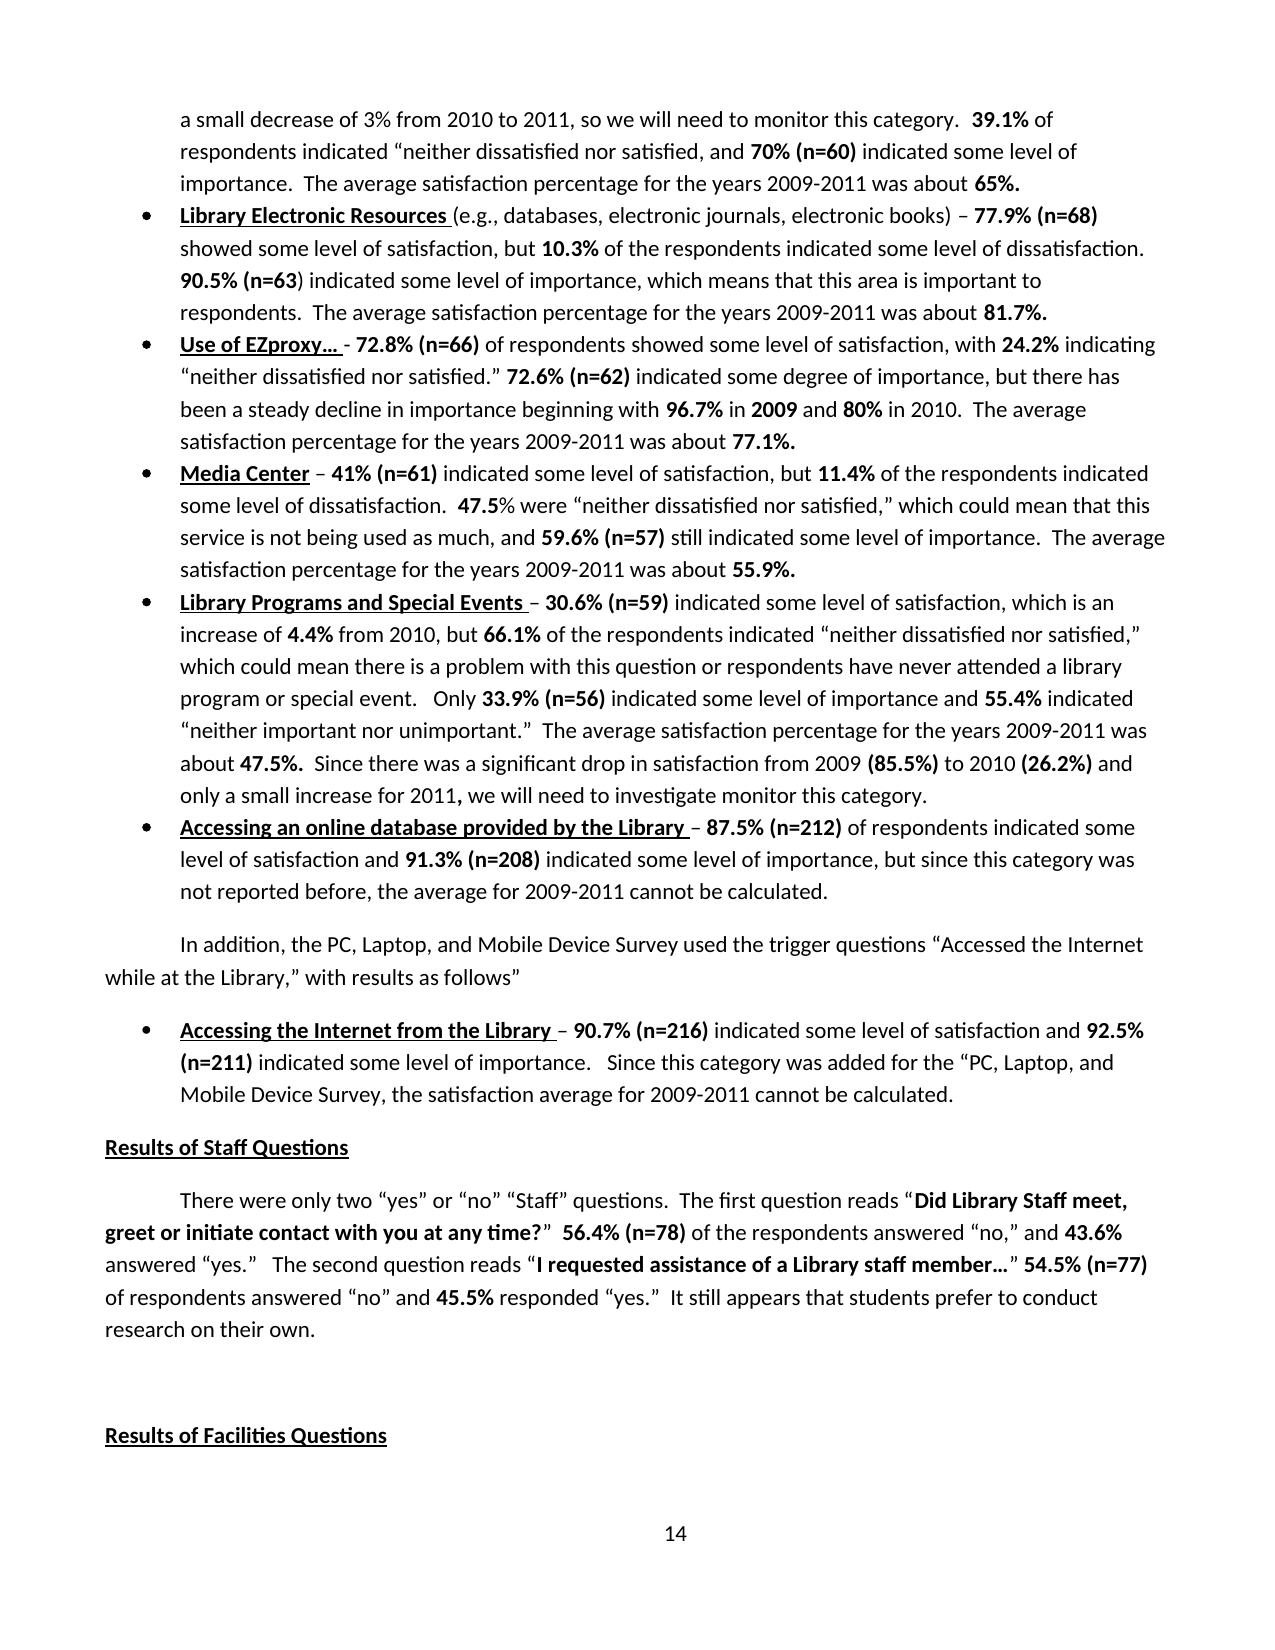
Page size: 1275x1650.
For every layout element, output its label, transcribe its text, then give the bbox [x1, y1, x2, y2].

list Media Center – 41% (n=61) indicated some level of satisfaction, but 11.4% of the respondents indicated some level of dissatisfaction. 47.5% were “neither dissatisfied nor satisfied,” which could mean that this service is not being used as much, and 59.6% (n=57) still indicated some level of importance. The average satisfaction percentage for the years 2009-2011 was about 55.9%. [142, 459, 1170, 584]
list Accessing an online database provided by the Library – 87.5% (n=212) of respondents indicated some level of satisfaction and 91.3% (n=208) indicated some level of importance, but since this category was not reported before, the average for 2009-2011 cannot be calculated. [142, 813, 1170, 906]
list Library Electronic Resources (e.g., databases, electronic journals, electronic books) – 77.9% (n=68) showed some level of satisfaction, but 10.3% of the respondents indicated some level of dissatisfaction. 90.5% (n=63) indicated some level of importance, which means that this area is important to respondents. The average satisfaction percentage for the years 2009-2011 was about 81.7%. [142, 202, 1170, 326]
list Library Programs and Special Events – 30.6% (n=59) indicated some level of satisfaction, which is an increase of 4.4% from 2010, but 66.1% of the respondents indicated “neither dissatisfied nor satisfied,” which could mean there is a problem with this question or respondents have never attended a library program or special event. Only 33.9% (n=56) indicated some level of importance and 55.4% indicated “neither important nor unimportant.” The average satisfaction percentage for the years 2009-2011 was about 47.5%. Since there was a significant drop in satisfaction from 2009 (85.5%) to 2010 (26.2%) and only a small increase for 2011, we will need to investigate monitor this category. [142, 588, 1170, 809]
text There were only two “yes” or “no” “Staff” questions. The first question reads “Did Library Staff meet, greet or initiate contact with you at any time?” 56.4% (n=78) of the respondents answered “no,” and 43.6% answered “yes.” The second question reads “I requested assistance of a Library staff member…” 54.5% (n=77) of respondents answered “no” and 45.5% responded “yes.” It still appears that students prefer to conduct research on their own. [105, 1186, 1170, 1343]
list Use of EZproxy… - 72.8% (n=66) of respondents showed some level of satisfaction, with 24.2% indicating “neither dissatisfied nor satisfied.” 72.6% (n=62) indicated some degree of importance, but there has been a steady decline in importance beginning with 96.7% in 2009 and 80% in 2010. The average satisfaction percentage for the years 2009-2011 was about 77.1%. [142, 330, 1170, 455]
text In addition, the PC, Laptop, and Mobile Device Survey used the trigger questions “Accessed the Internet while at the Library,” with results as follows” [105, 931, 1170, 991]
text Results of Facilities Questions [105, 1421, 1170, 1449]
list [142, 105, 1170, 197]
list Accessing the Internet from the Library – 90.7% (n=216) indicated some level of satisfaction and 92.5% (n=211) indicated some level of importance. Since this category was added for the “PC, Laptop, and Mobile Device Survey, the satisfaction average for 2009-2011 cannot be calculated. [142, 1016, 1170, 1108]
text Results of Staff Questions [105, 1133, 1170, 1161]
